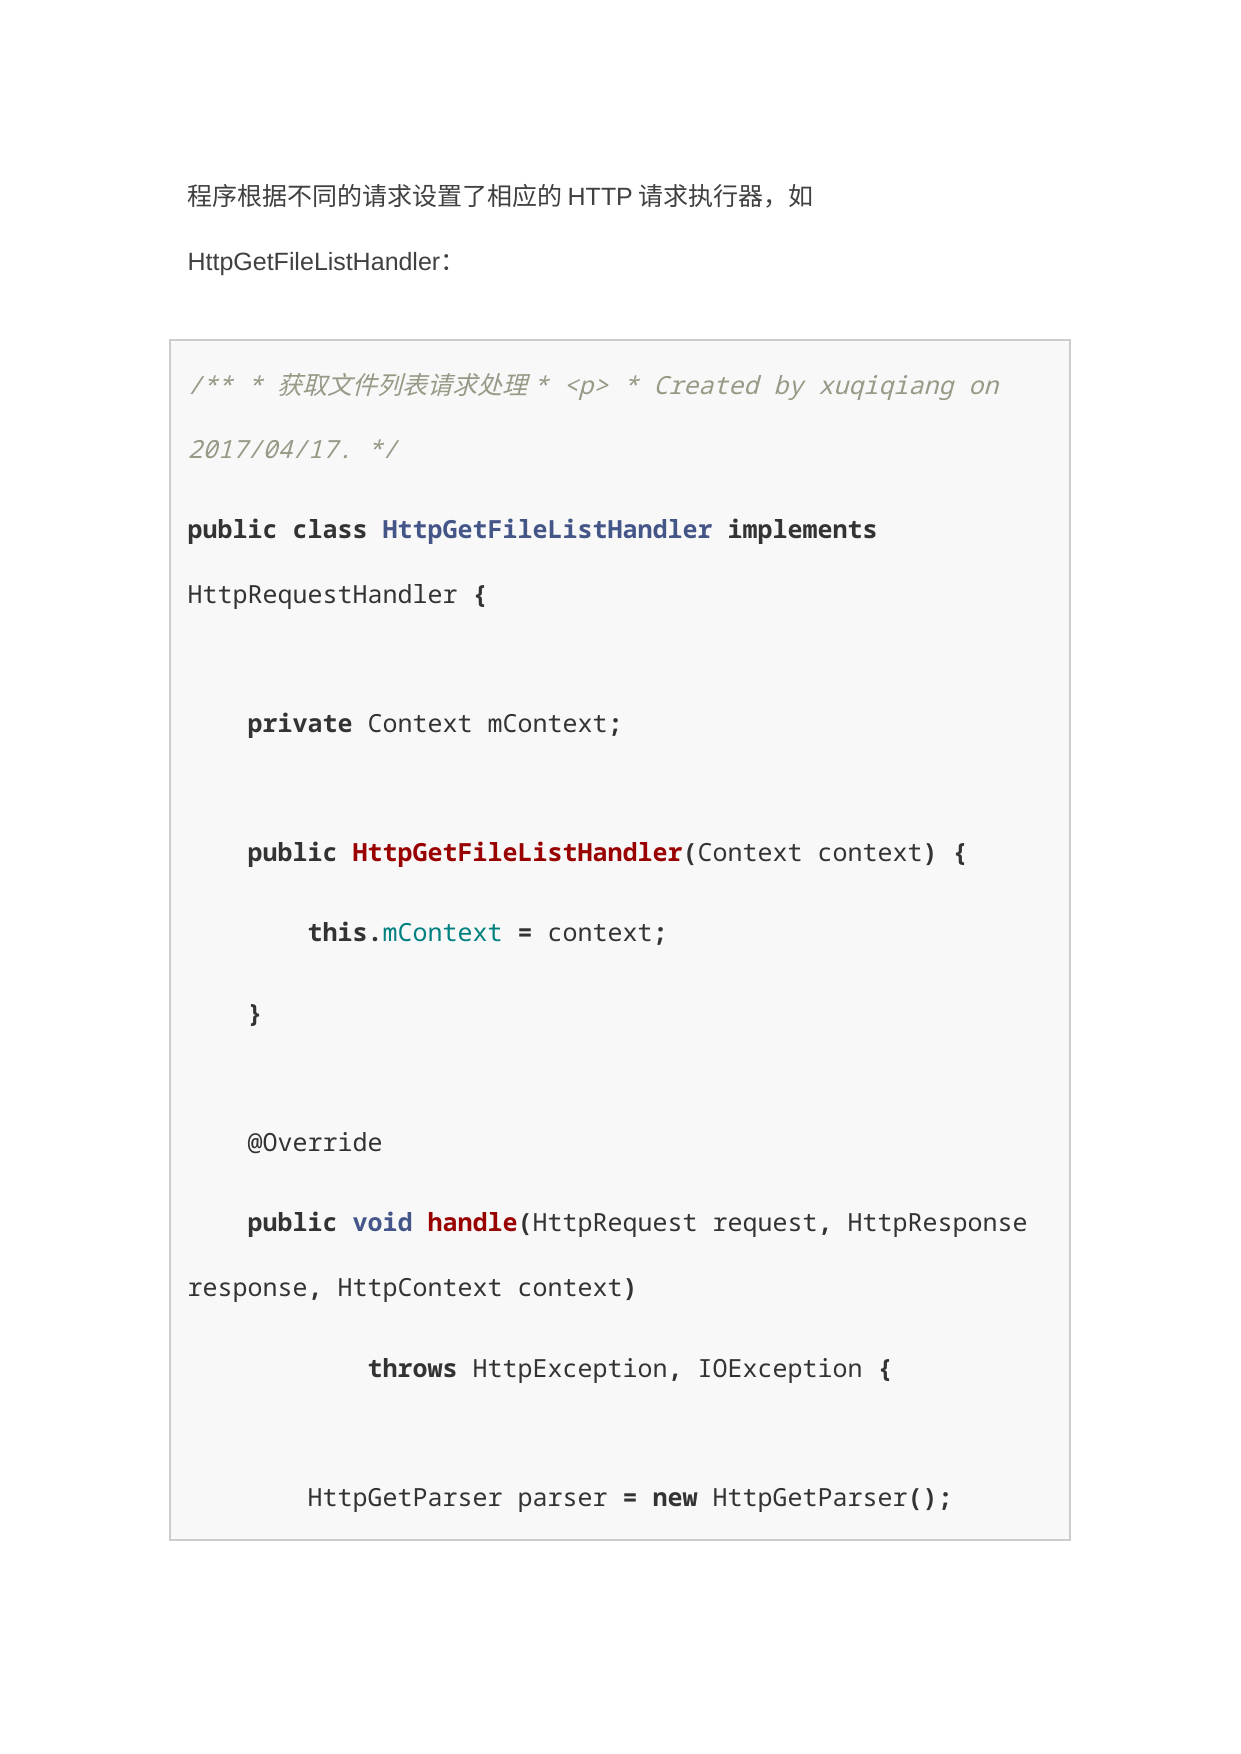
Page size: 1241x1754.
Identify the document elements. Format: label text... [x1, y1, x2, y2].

text this.mContext = context; [171, 888, 1069, 964]
text public HttpGetFileListHandler(Context context) { [171, 807, 1069, 884]
text public class HttpGetFileListHandler implements HttpRequestHandler { [171, 484, 1069, 626]
text @Override [171, 1097, 1069, 1174]
text 程序根据不同的请求设置了相应的HTTP请求执行器，如HttpGetFileListHandler： [187, 162, 1053, 292]
text } [171, 968, 1069, 1045]
text /** * 获取文件列表请求处理 * <p> * Created by xuqiqiang on 2017/04/17. */ [171, 341, 1069, 481]
text public void handle(HttpRequest request, HttpResponse response, HttpContext context) [171, 1178, 1069, 1319]
text HttpGetParser parser = new HttpGetParser(); [171, 1452, 1069, 1539]
text private Context mContext; [171, 678, 1069, 755]
text throws HttpException, IOException { [171, 1323, 1069, 1400]
